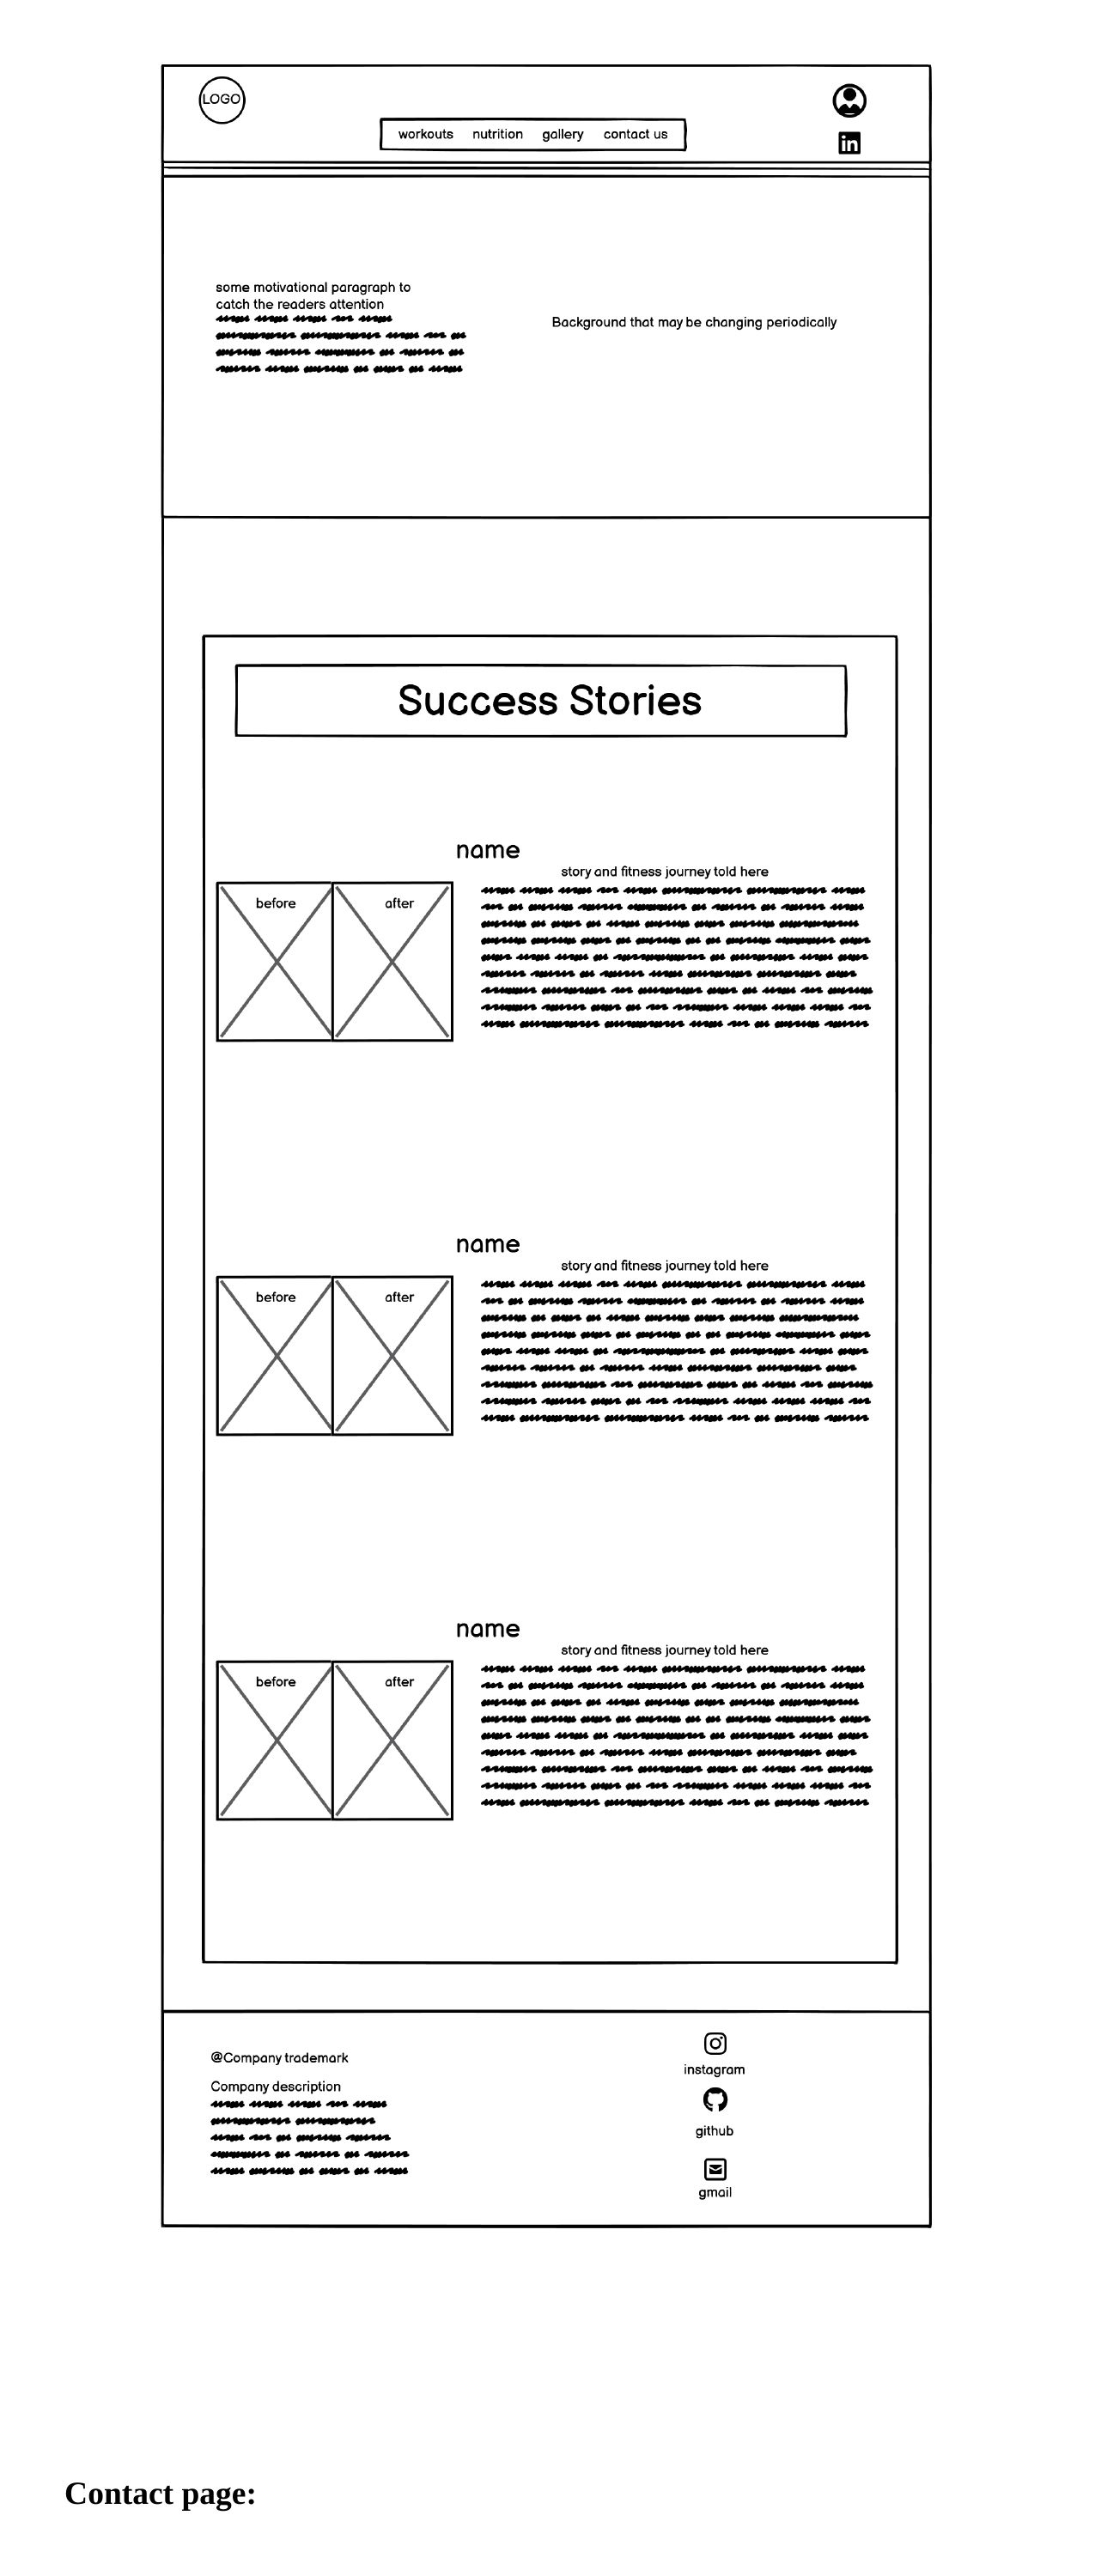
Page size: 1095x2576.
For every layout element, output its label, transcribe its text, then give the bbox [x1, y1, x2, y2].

picture [161, 64, 932, 2228]
text Contact page: [64, 2474, 1031, 2511]
